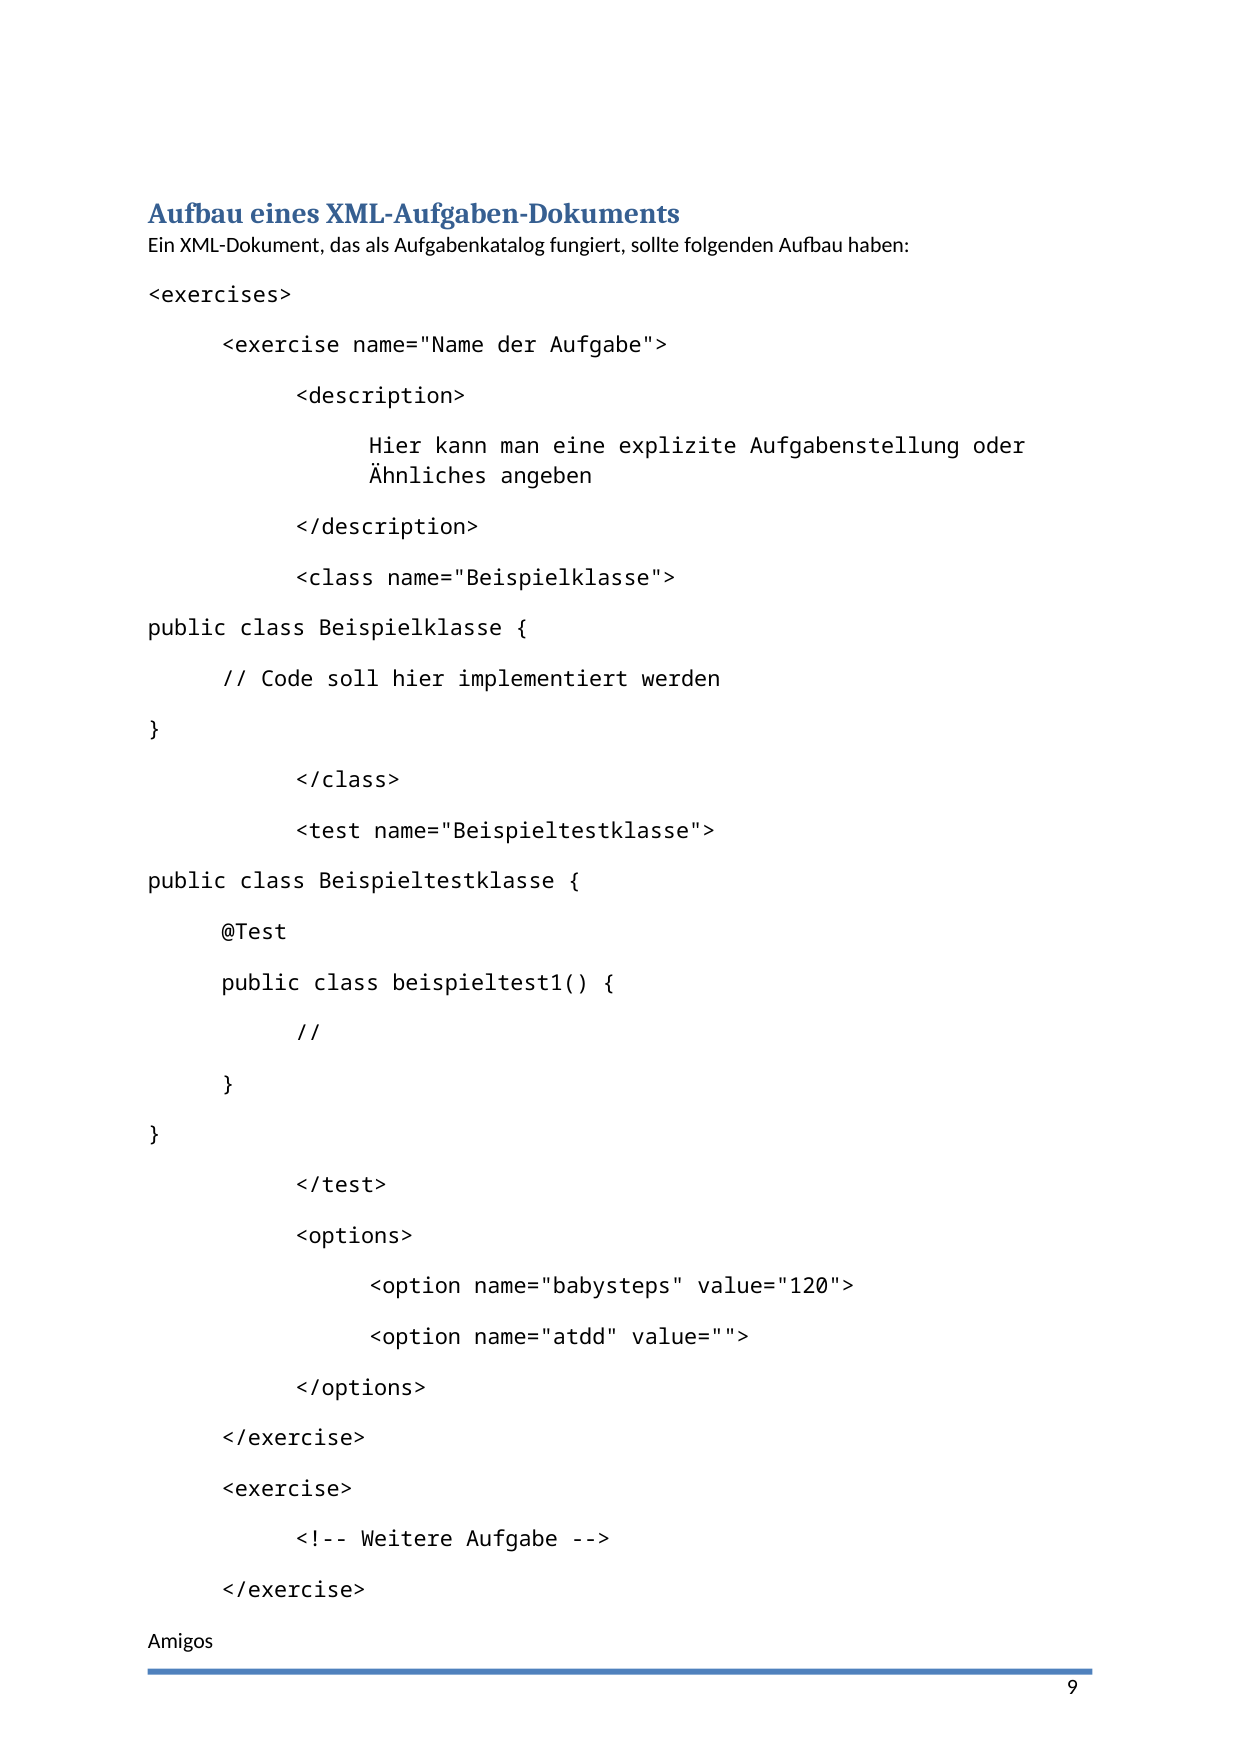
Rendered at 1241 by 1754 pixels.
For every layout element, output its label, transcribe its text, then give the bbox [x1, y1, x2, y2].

subtitle Aufbau eines XML-Aufgaben-Dokuments [148, 198, 1093, 231]
text // Code soll hier implementiert werden [148, 663, 1093, 693]
text </description> [148, 511, 1093, 541]
text } [148, 713, 1093, 743]
text Ein XML-Dokument, das als Aufgabenkatalog fungiert, sollte folgenden Aufbau haben: [148, 231, 1093, 258]
text <class name="Beispielklasse"> [148, 562, 1093, 591]
text } [148, 1068, 1093, 1098]
text public class beispieltest1() { [148, 967, 1093, 996]
text public class Beispieltestklasse { [148, 865, 1093, 895]
text <!-- Weitere Aufgabe --> [148, 1523, 1093, 1553]
text <description> [148, 380, 1093, 410]
text <test name="Beispieltestklasse"> [148, 815, 1093, 844]
text <option name="babysteps" value="120"> [148, 1270, 1093, 1300]
text <exercise name="Name der Aufgabe"> [148, 329, 1093, 359]
text <exercises> [148, 279, 1093, 308]
text </test> [148, 1169, 1093, 1199]
text <option name="atdd" value=""> [148, 1321, 1093, 1351]
text public class Beispielklasse { [148, 612, 1093, 642]
text </options> [148, 1372, 1093, 1401]
text </exercise> [148, 1574, 1093, 1604]
text </exercise> [148, 1422, 1093, 1452]
text Hier kann man eine explizite Aufgabenstellung oder Ähnliches angeben [148, 431, 1093, 490]
text @Test [148, 916, 1093, 946]
text <options> [148, 1220, 1093, 1249]
text <exercise> [148, 1473, 1093, 1503]
text } [148, 1118, 1093, 1148]
text // [148, 1017, 1093, 1047]
text </class> [148, 764, 1093, 794]
